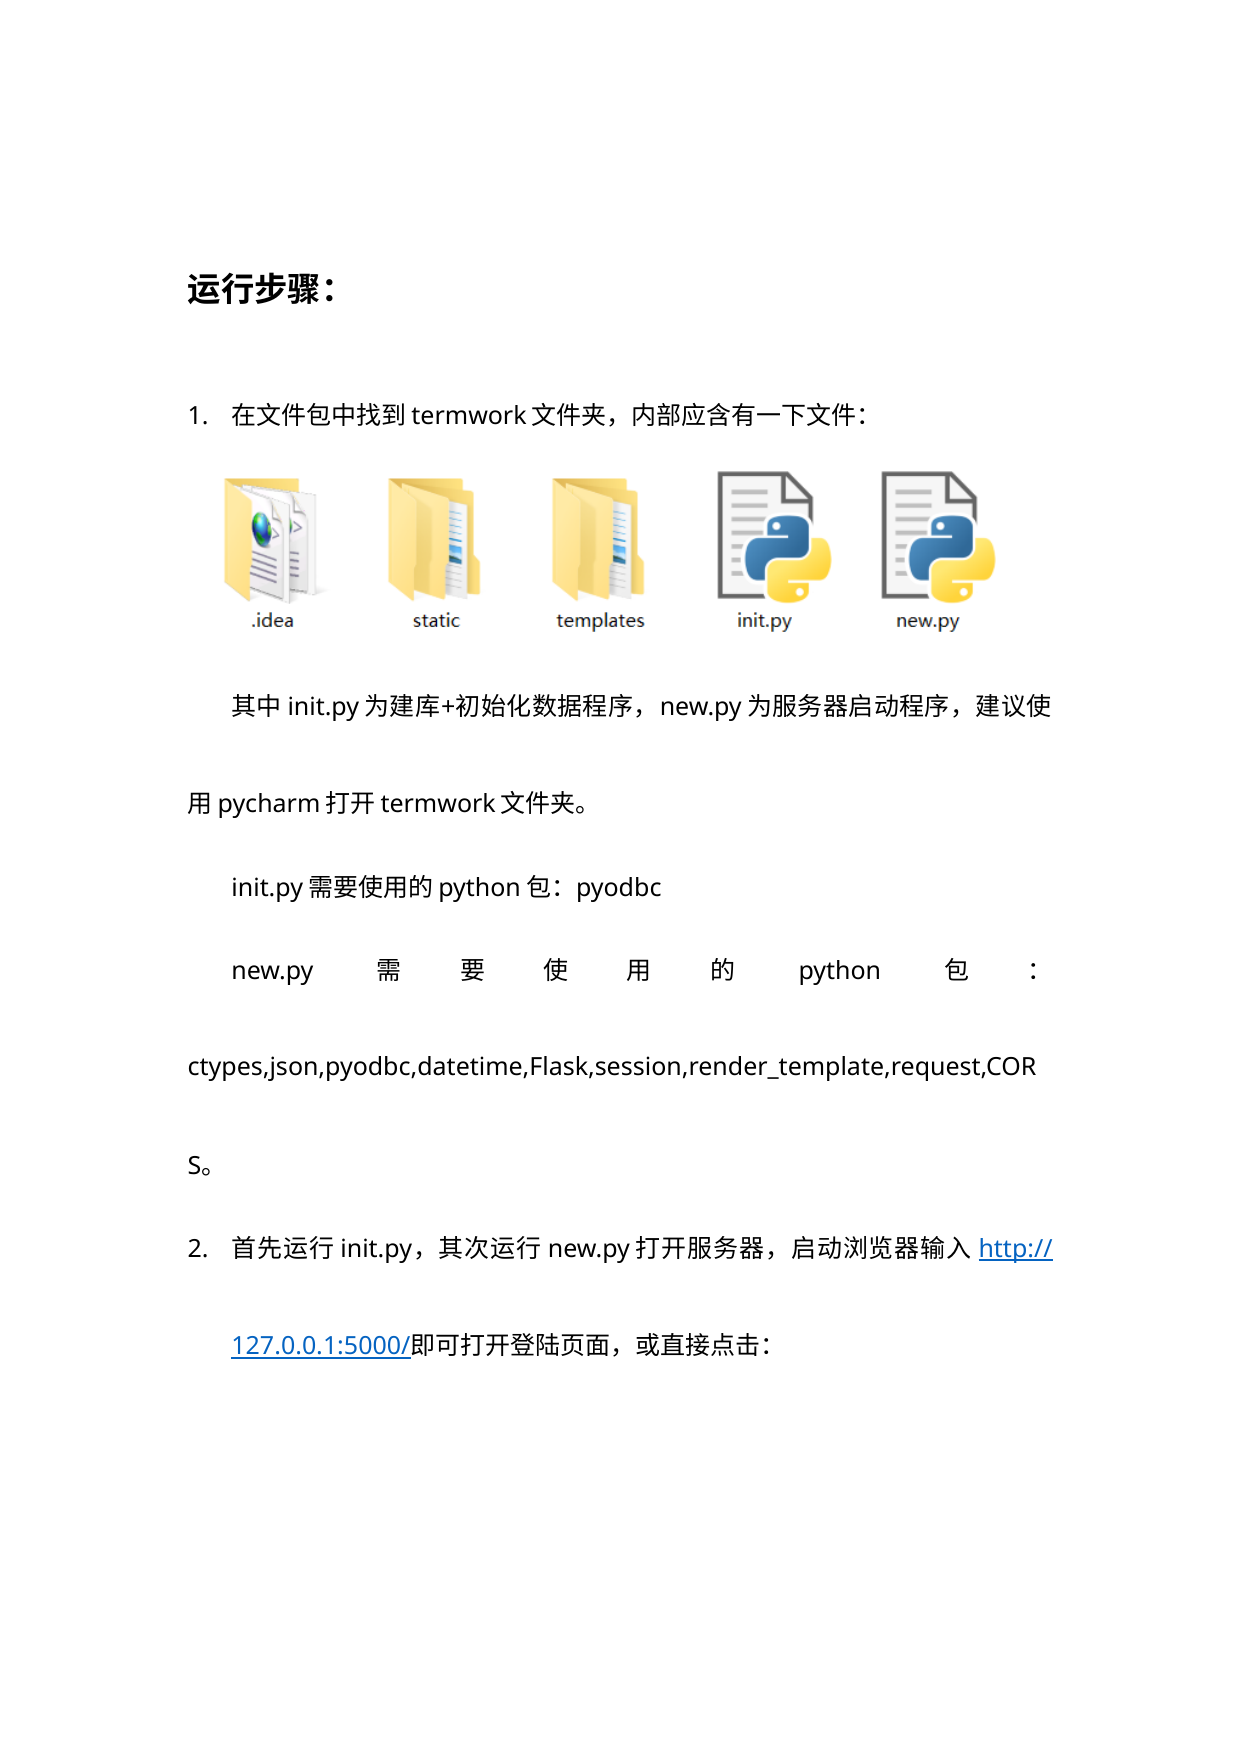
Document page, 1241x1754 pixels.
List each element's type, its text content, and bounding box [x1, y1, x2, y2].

subtitle 运行步骤： [187, 254, 1053, 319]
list 首先运行init.py，其次运行new.py打开服务器，启动浏览器输入http://127.0.0.1:5000/即可打开登陆页面，或直接点击： [187, 1214, 1053, 1376]
text init.py需要使用的python包：pyodbc [187, 853, 1053, 918]
text new.py需要使用的python包：ctypes,json,pyodbc,datetime,Flask,session,render_template,request,CORS。 [187, 936, 1053, 1196]
picture [187, 464, 1053, 655]
list 在文件包中找到termwork文件夹，内部应含有一下文件： [187, 381, 1053, 446]
text 其中init.py为建库+初始化数据程序，new.py为服务器启动程序，建议使用pycharm打开termwork文件夹。 [187, 672, 1053, 834]
